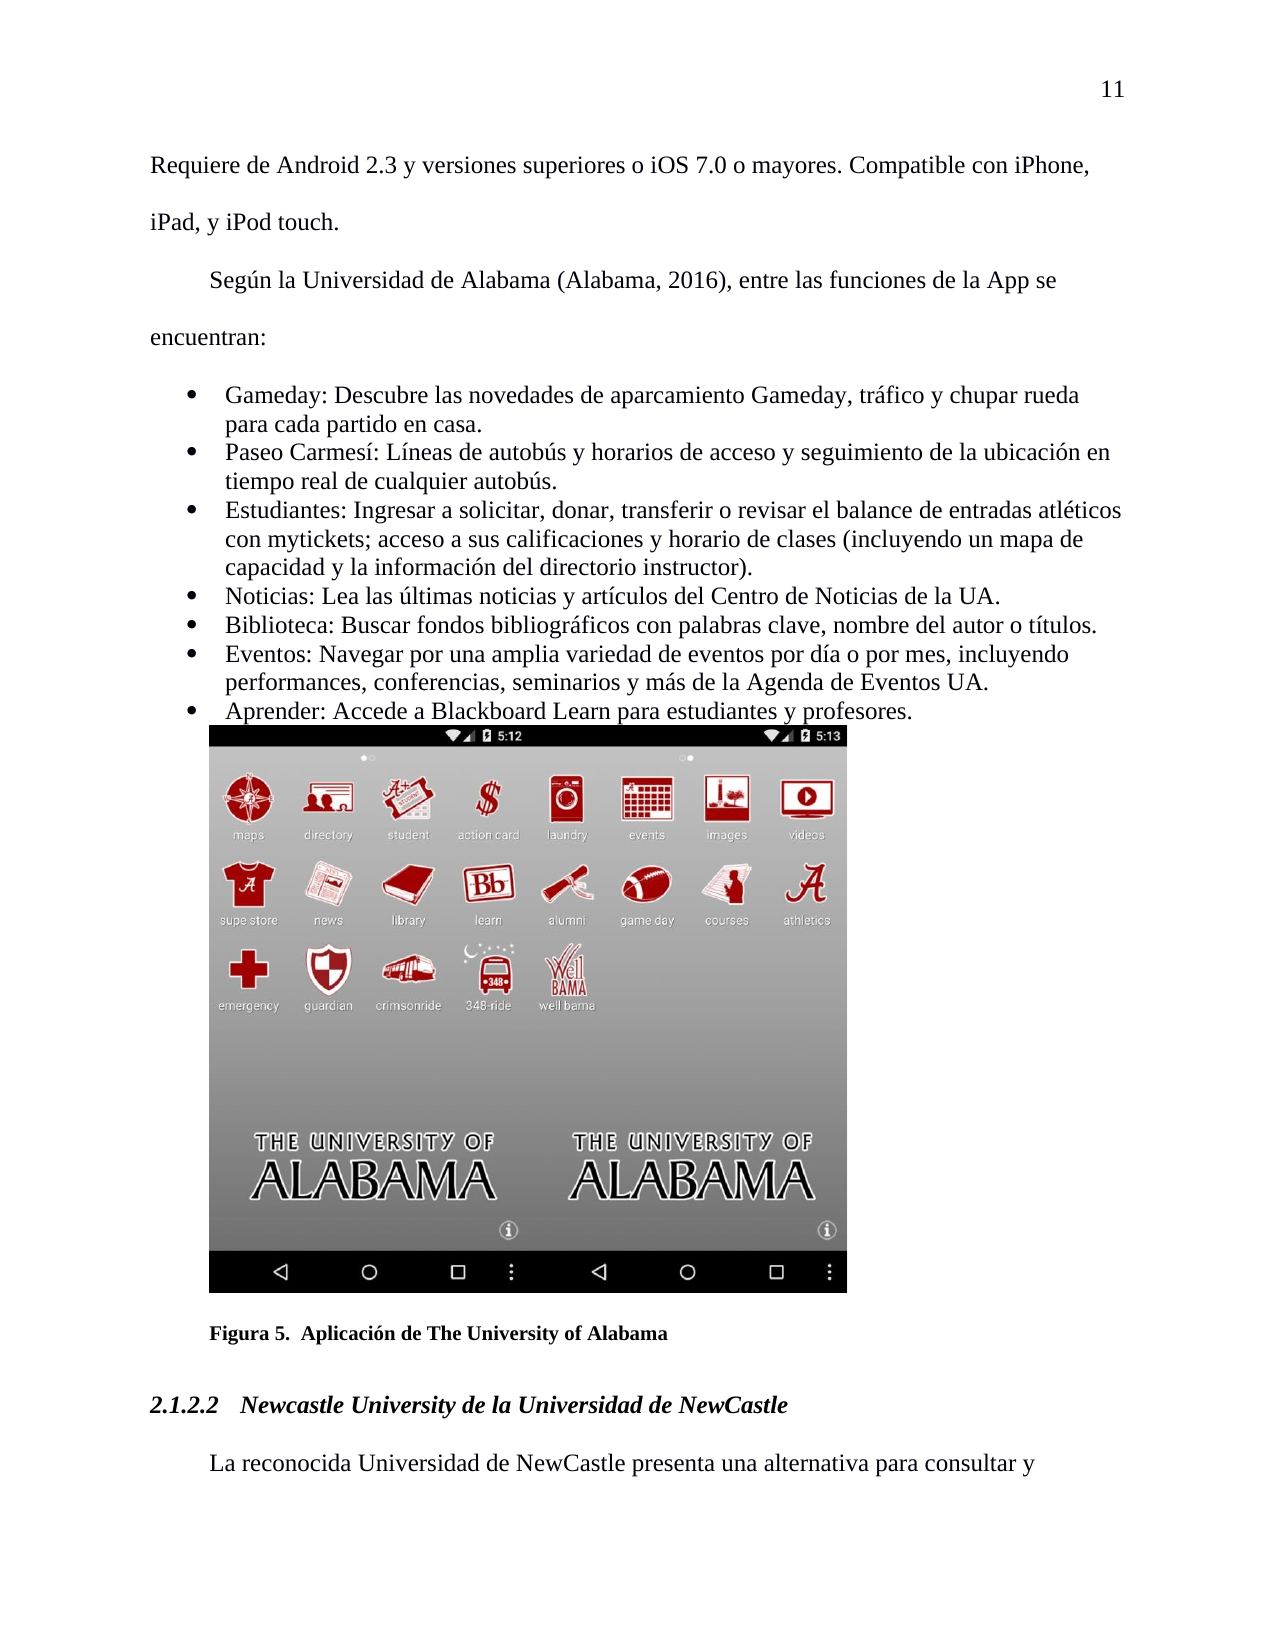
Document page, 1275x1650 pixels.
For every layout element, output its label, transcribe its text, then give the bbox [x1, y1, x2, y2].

list Noticias: Lea las últimas noticias y artículos del Centro de Noticias de la UA. [187, 581, 1125, 610]
text Figura 5. Aplicación de The University of Alabama [150, 1321, 1125, 1345]
list Paseo Carmesí: Líneas de autobús y horarios de acceso y seguimiento de la ubicación en tiempo real de cualquier autobús. [187, 437, 1125, 495]
text Según la Universidad de Alabama , entre las funciones de la App se encuentran: [150, 265, 1125, 351]
list Aprender: Accede a Blackboard Learn para estudiantes y profesores. [187, 696, 1125, 725]
list Biblioteca: Buscar fondos bibliográficos con palabras clave, nombre del autor o títulos. [187, 610, 1125, 639]
list Gameday: Descubre las novedades de aparcamiento Gameday, tráfico y chupar rueda para cada partido en casa. [187, 380, 1125, 437]
list Eventos: Navegar por una amplia variedad de eventos por día o por mes, incluyendo performances, conferencias, seminarios y más de la Agenda de Eventos UA. [187, 639, 1125, 696]
list Estudiantes: Ingresar a solicitar, donar, transferir o revisar el balance de entradas atléticos con mytickets; acceso a sus calificaciones y horario de clases (incluyendo un mapa de capacidad y la información del directorio instructor). [187, 495, 1125, 581]
picture [209, 725, 848, 1293]
subtitle Newcastle University de la Universidad de NewCastle [150, 1390, 1125, 1419]
